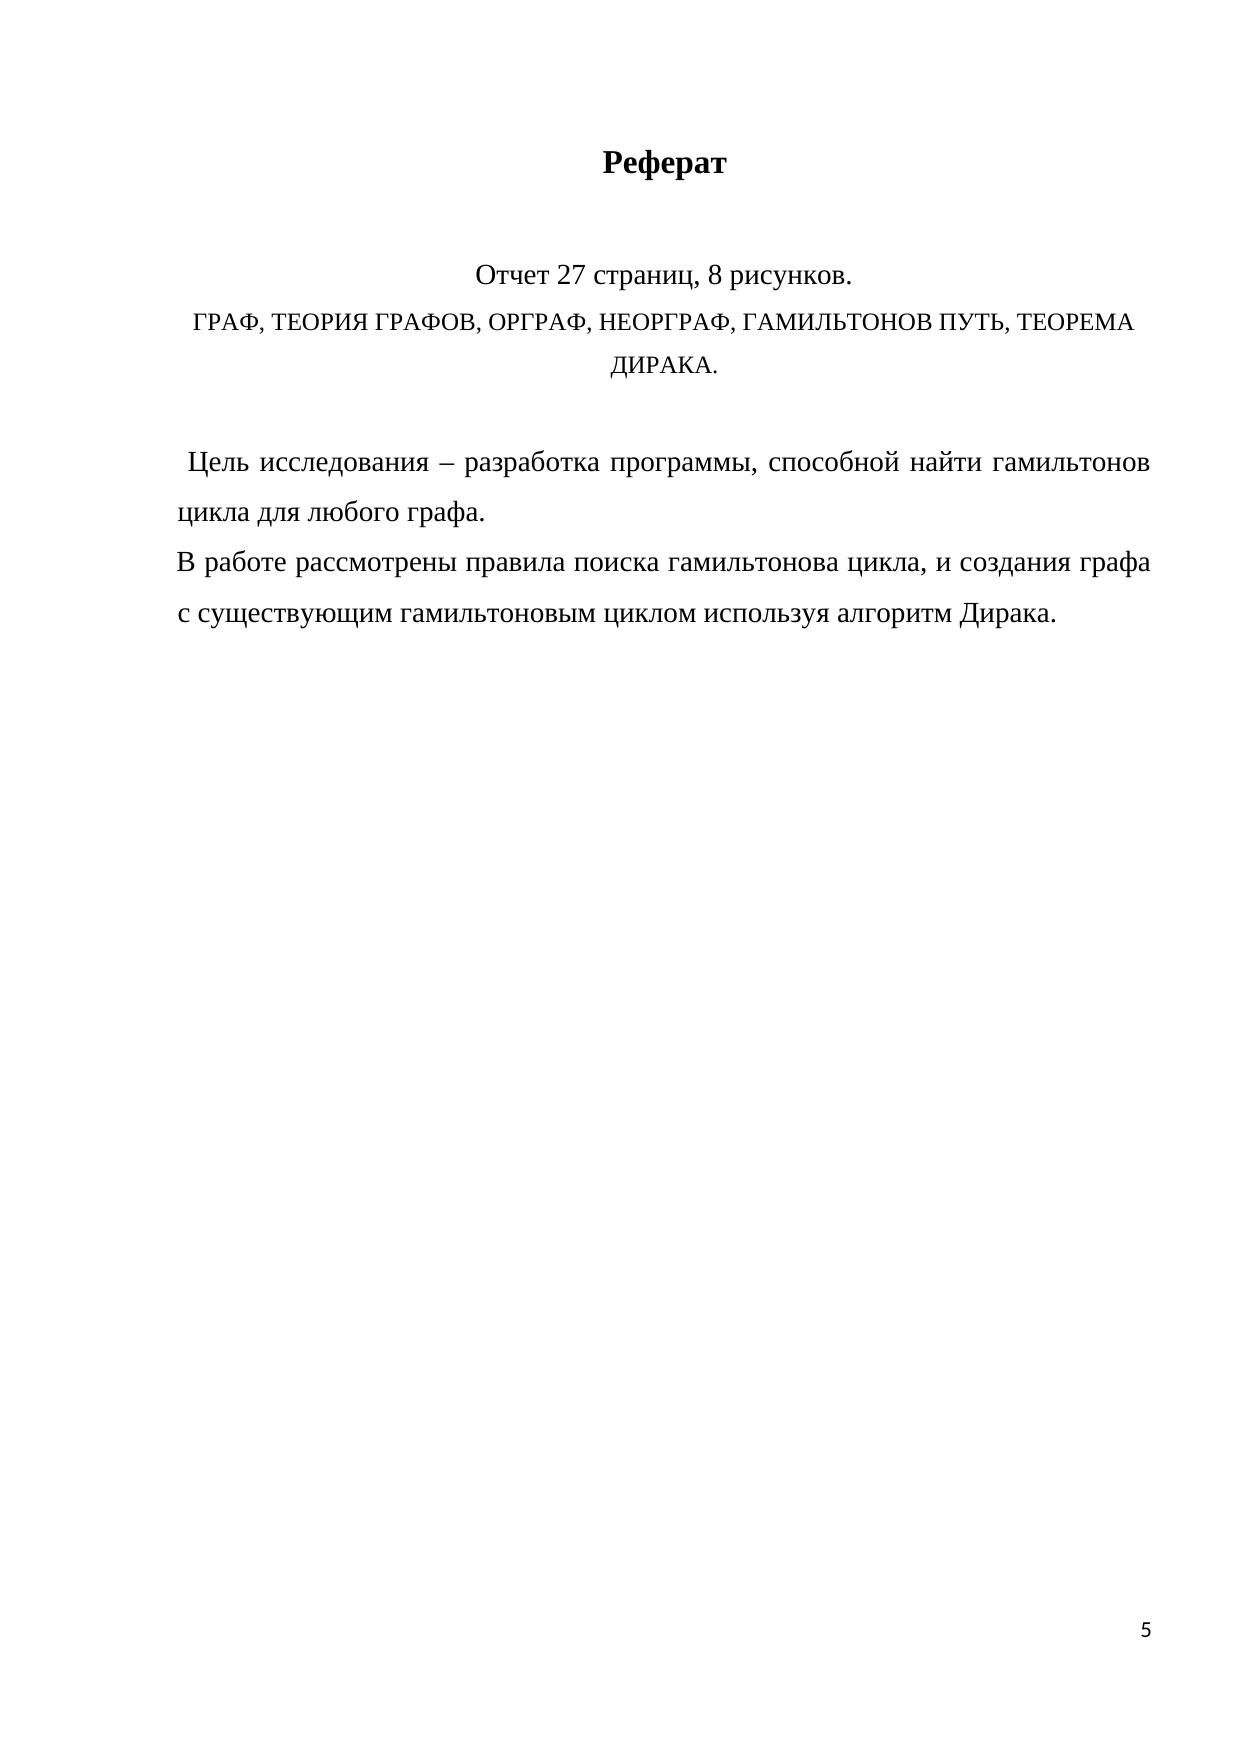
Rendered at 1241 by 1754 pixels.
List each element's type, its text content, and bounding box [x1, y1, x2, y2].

text В работе рассмотрены правила поиска гамильтонова цикла, и создания графа с существующим гамильтоновым циклом используя алгоритм Дирака. [176, 544, 1152, 628]
text Цель исследования – разработка программы, способной найти гамильтонов цикла для любого графа. [176, 444, 1152, 528]
text ГРАФ, ТЕОРИЯ ГРАФОВ, ОРГРАФ, НЕОРГРАФ, ГАМИЛЬТОНОВ ПУТЬ, ТЕОРЕМА ДИРАКА. [176, 307, 1152, 379]
text Реферат [177, 142, 1152, 180]
text Отчет 27 страниц, 8 рисунков. [176, 257, 1152, 291]
